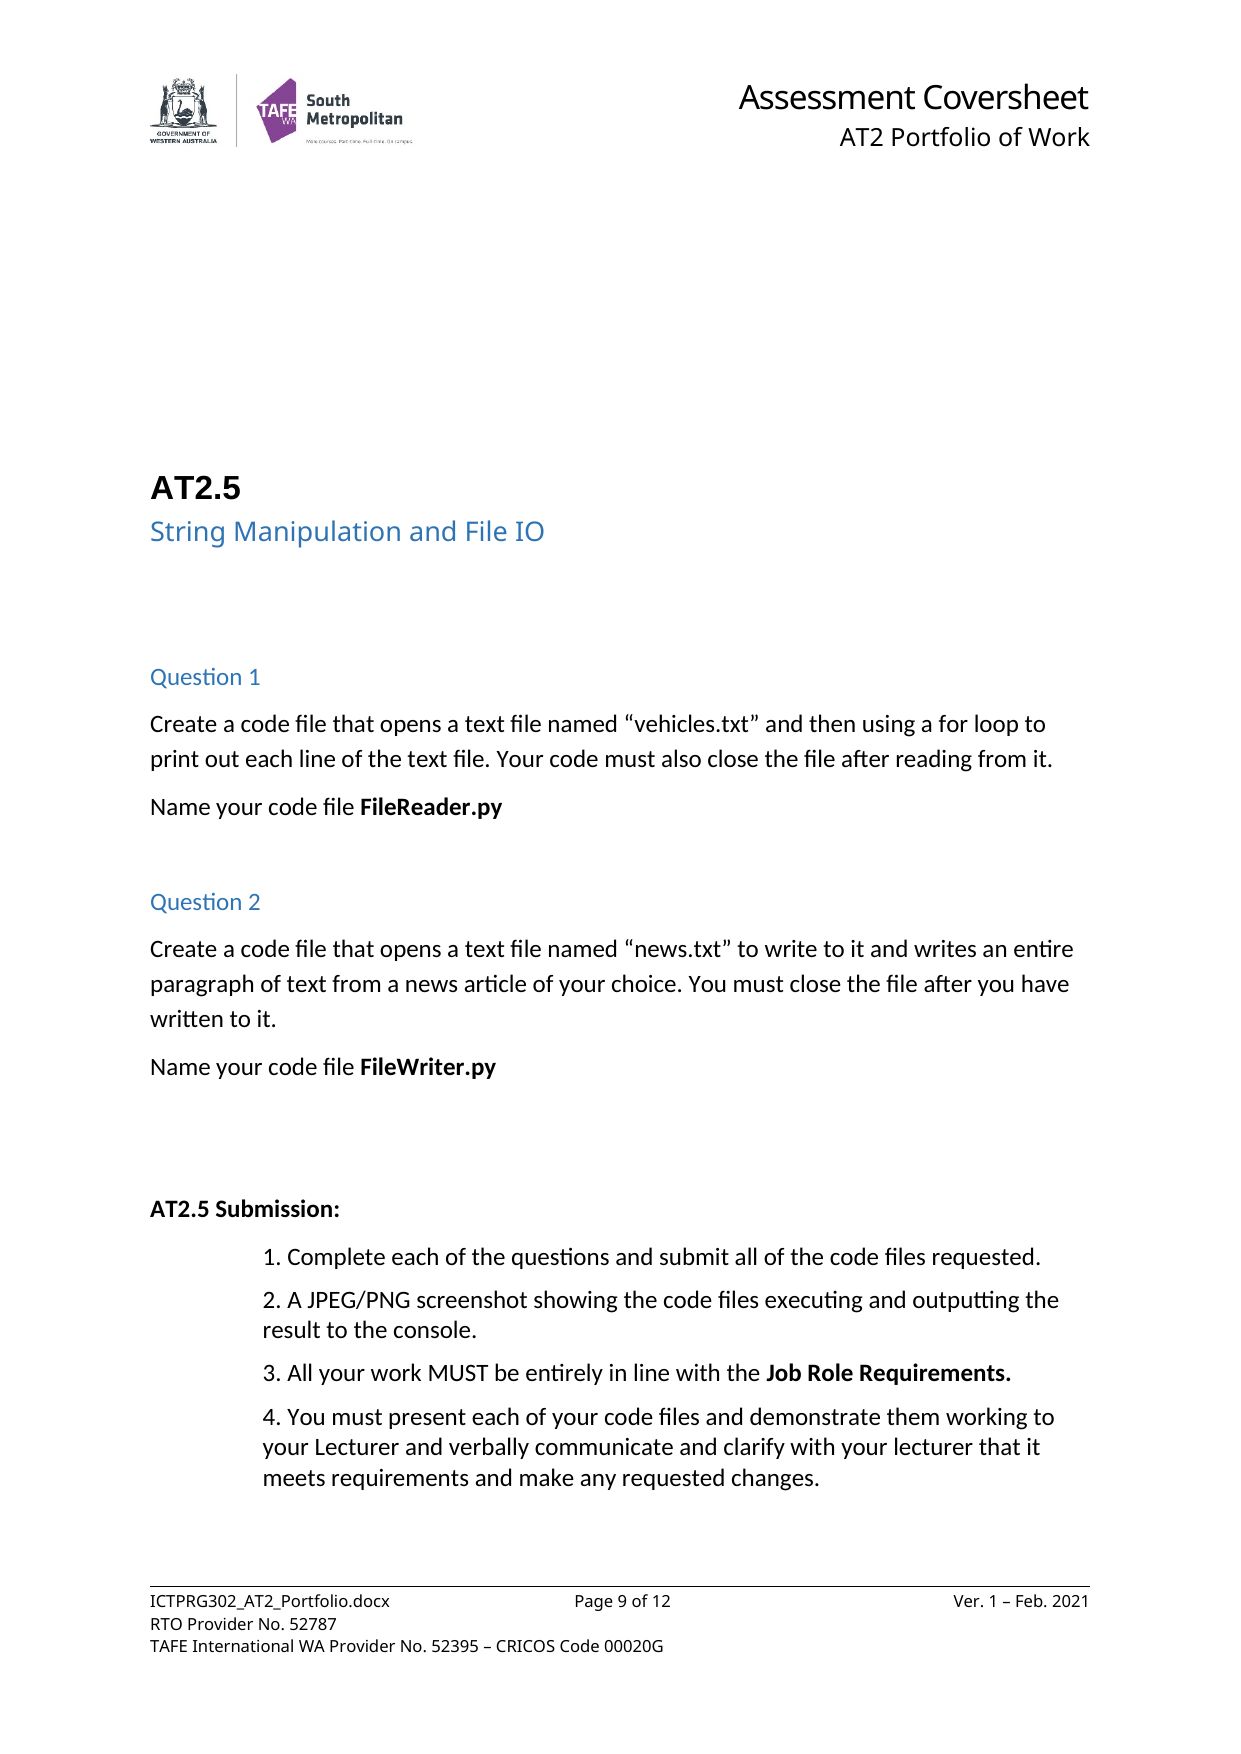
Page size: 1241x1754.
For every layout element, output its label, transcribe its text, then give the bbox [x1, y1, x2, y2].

text 1. Complete each of the questions and submit all of the code files requested. [262, 1241, 1090, 1272]
text Name your code file FileWriter.py [150, 1051, 1090, 1082]
text 2. A JPEG/PNG screenshot showing the code files executing and outputting the result to the console. [262, 1284, 1090, 1345]
text Create a code file that opens a text file named “vehicles.txt” and then using a for loop to print out each line of the text file. Your code must also close the file after reading from it. [150, 708, 1090, 774]
picture [150, 74, 413, 147]
subtitle Question 2 [150, 886, 1090, 917]
text AT2.5 Submission: [150, 1193, 1090, 1224]
subtitle AT2.5 [150, 468, 1090, 506]
text 3. All your work MUST be entirely in line with the Job Role Requirements. [262, 1358, 1090, 1388]
subtitle String Manipulation and File IO [150, 513, 1090, 549]
text Create a code file that opens a text file named “news.txt” to write to it and writes an entire paragraph of text from a news article of your choice. You must close the file after you have written to it. [150, 933, 1090, 1034]
text 4. You must present each of your code files and demonstrate them working to your Lecturer and verbally communicate and clarify with your lecturer that it meets requirements and make any requested changes. [262, 1401, 1090, 1492]
text Name your code file FileReader.py [150, 791, 1090, 822]
subtitle Question 1 [150, 661, 1090, 692]
